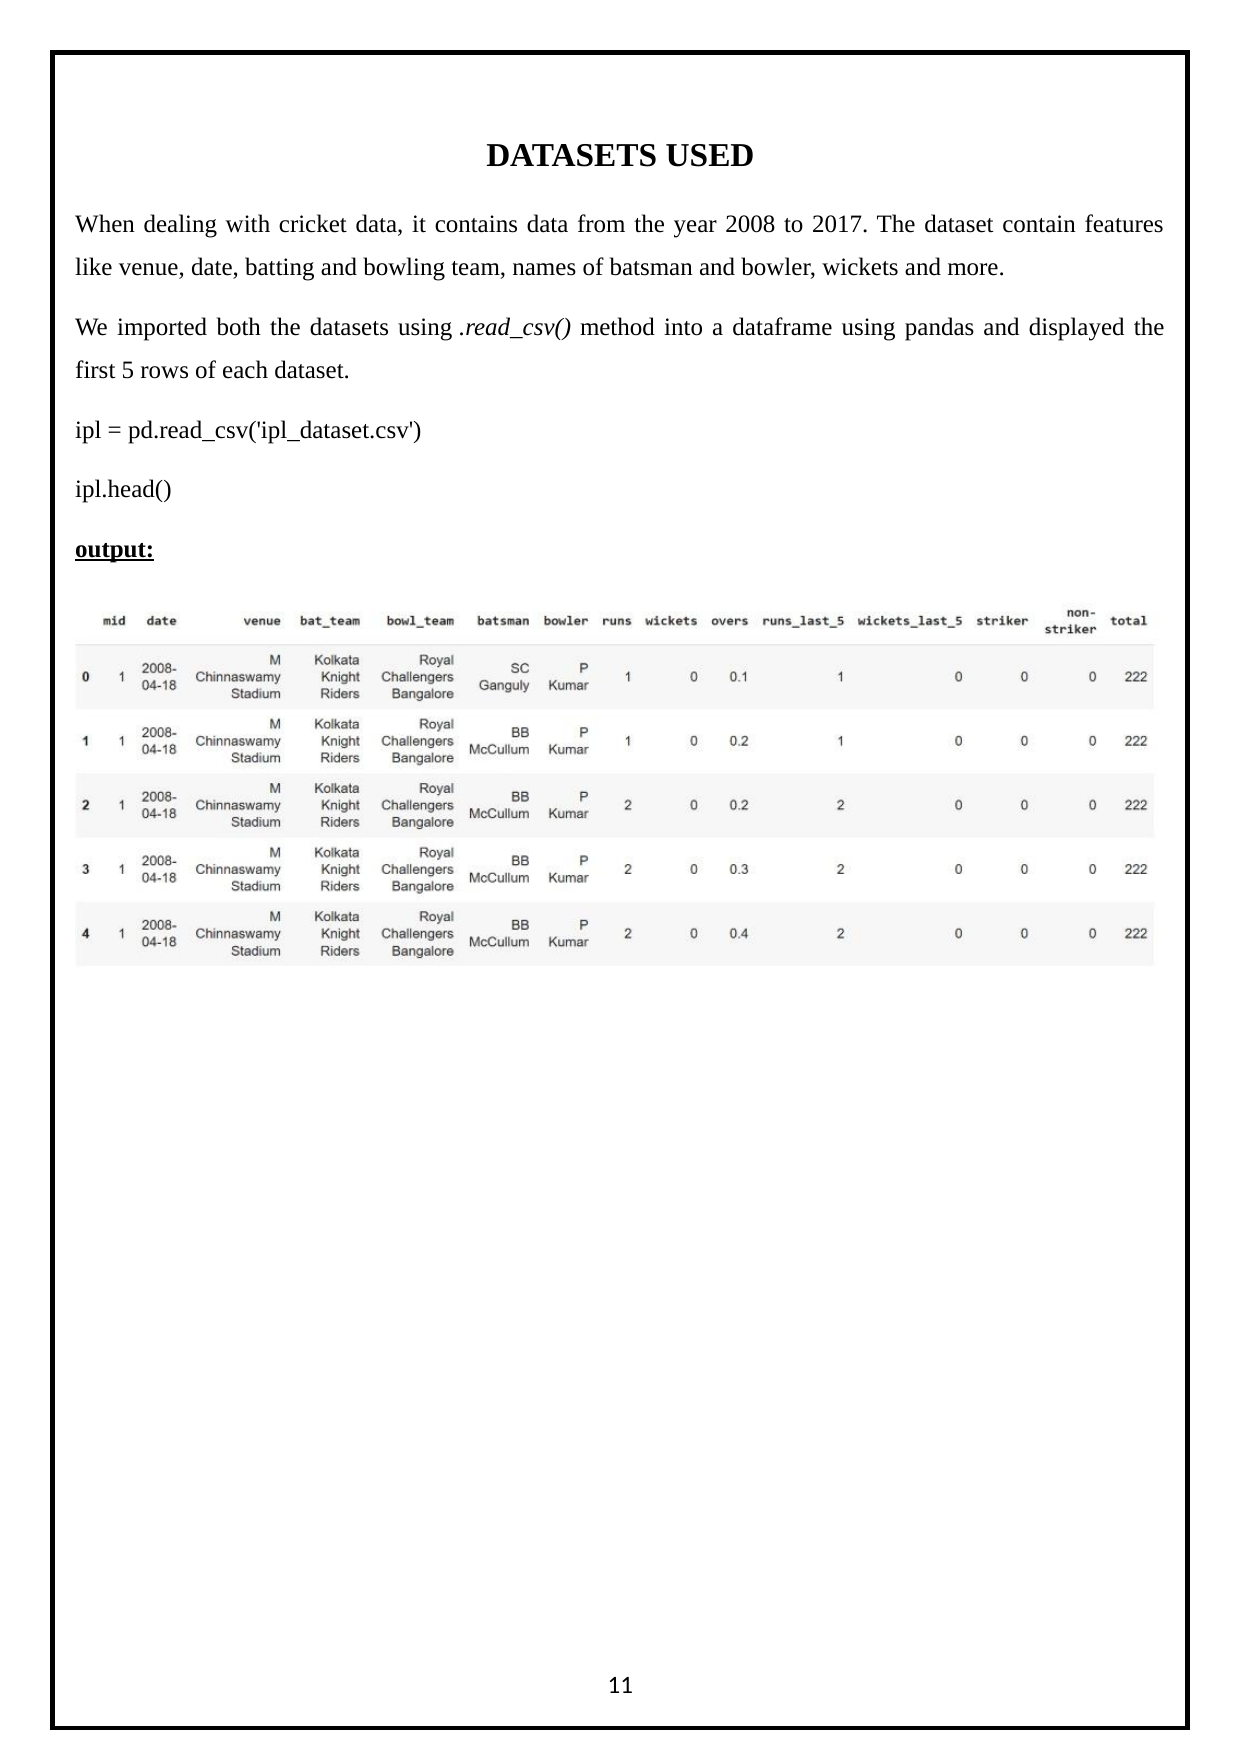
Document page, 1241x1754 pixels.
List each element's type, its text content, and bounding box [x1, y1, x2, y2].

text output: [75, 534, 1165, 563]
picture [75, 594, 1166, 968]
text When dealing with cricket data, it contains data from the year 2008 to 2017. The dataset contain features like venue, date, batting and bowling team, names of batsman and bowler, wickets and more. [75, 209, 1165, 281]
text ipl = pd.read_csv('ipl_dataset.csv') [75, 415, 1165, 443]
text DATASETS USED [75, 135, 1165, 173]
text ipl.head() [75, 474, 1165, 503]
text We imported both the datasets using .read_csv() method into a dataframe using pandas and displayed the first 5 rows of each dataset. [75, 312, 1165, 384]
